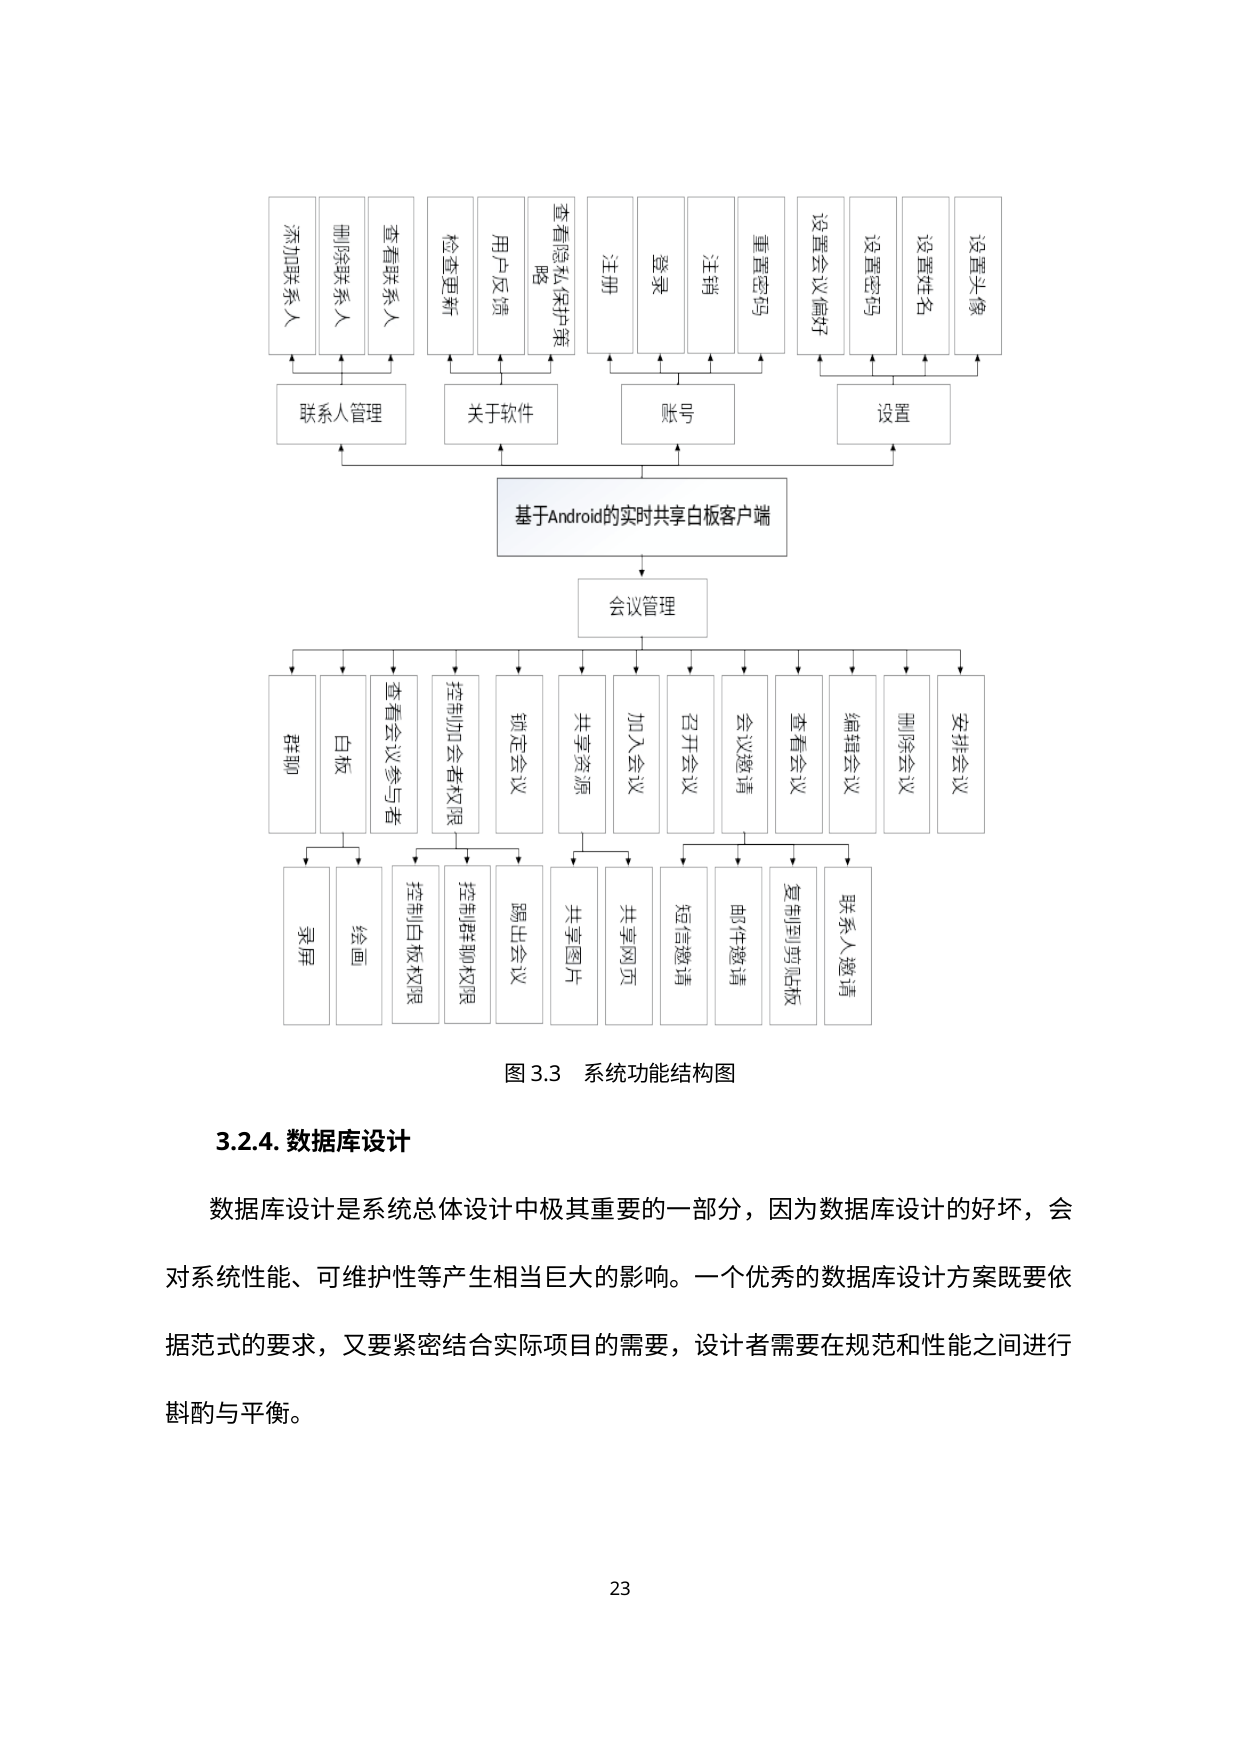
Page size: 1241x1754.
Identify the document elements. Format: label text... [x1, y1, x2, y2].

text 数据库设计是系统总体设计中极其重要的一部分，因为数据库设计的好坏，会对系统性能、可维护性等产生相当巨大的影响。一个优秀的数据库设计方案既要依据范式的要求，又要紧密结合实际项目的需要，设计者需要在规范和性能之间进行斟酌与平衡。 [165, 1174, 1075, 1445]
text 3.2.4. 数据库设计 [165, 1106, 1075, 1174]
text 图3.3 系统功能结构图 [165, 1055, 1075, 1089]
